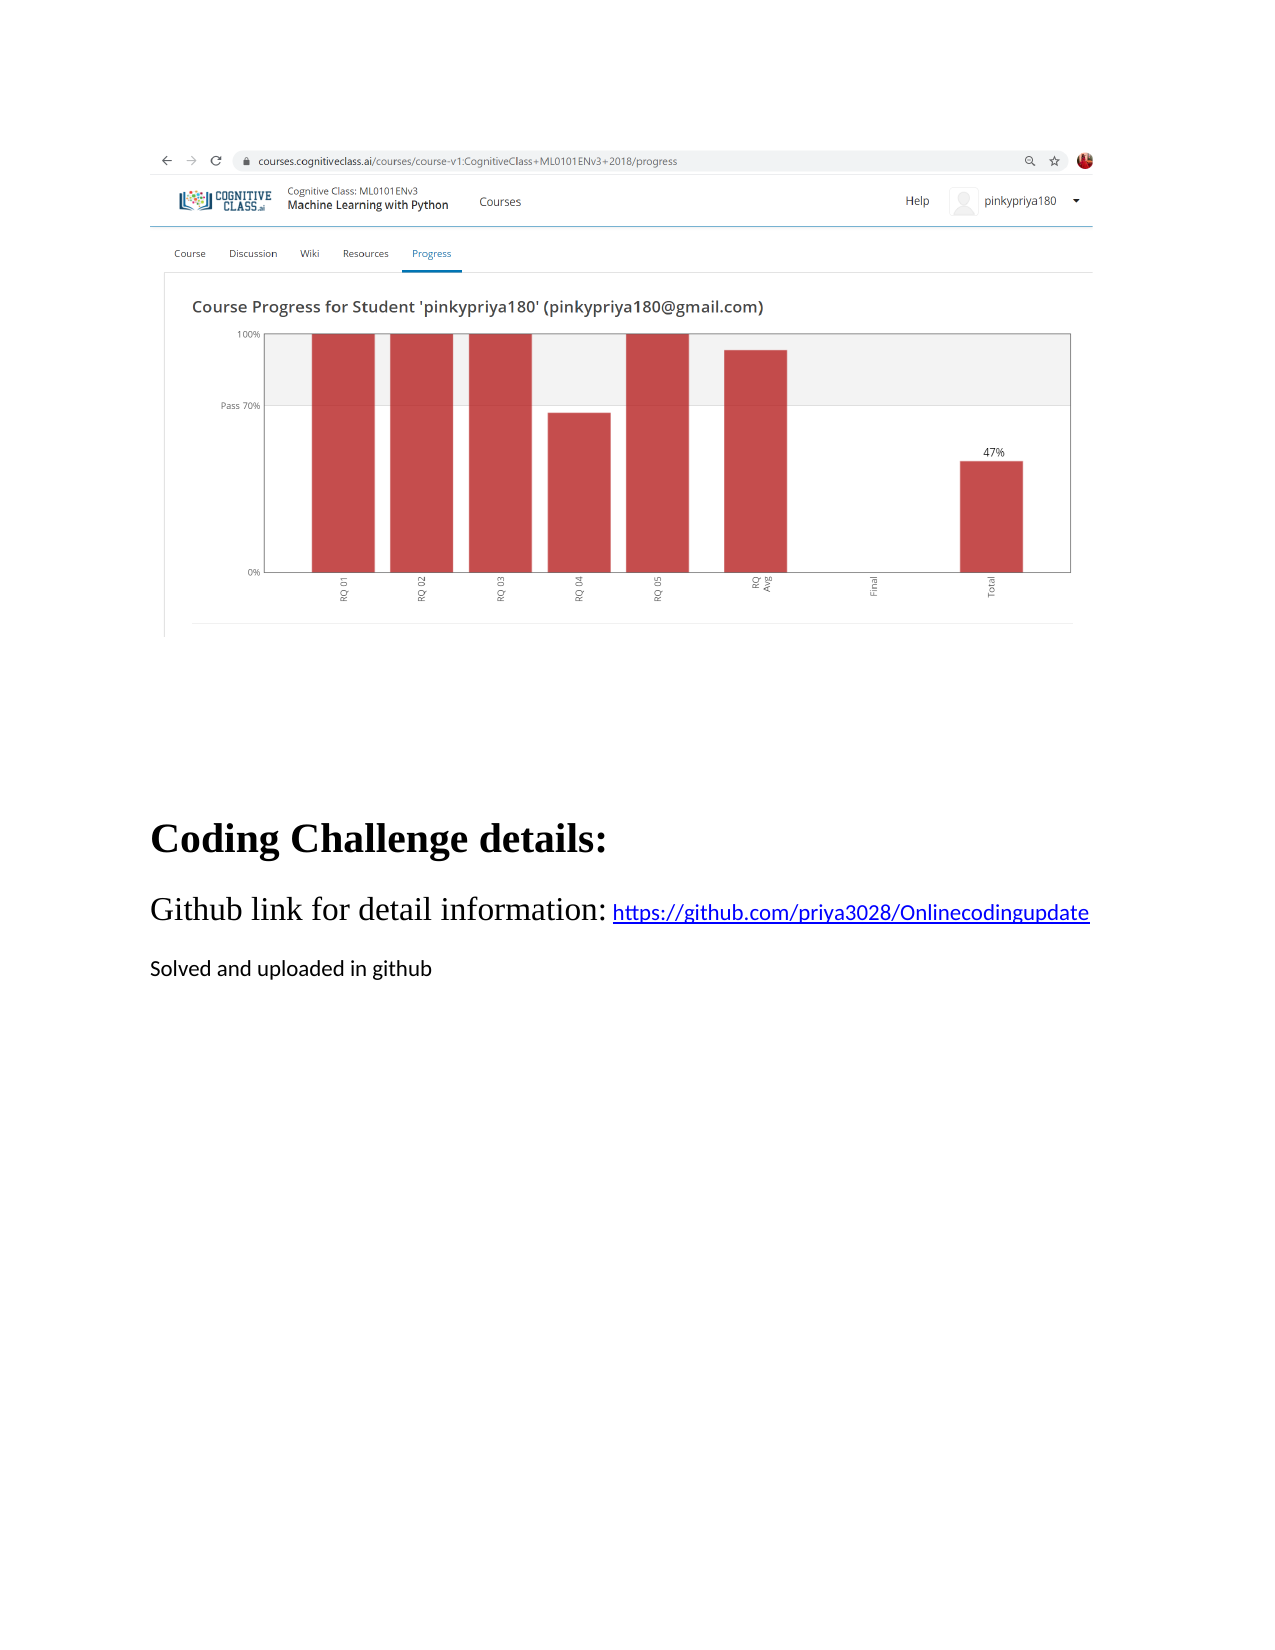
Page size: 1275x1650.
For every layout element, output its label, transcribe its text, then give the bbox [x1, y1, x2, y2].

text Coding Challenge details: [150, 813, 1125, 861]
text Solved and uploaded in github [150, 954, 1125, 982]
picture [150, 150, 1093, 637]
text Github link for detail information: https://github.com/priya3028/Onlinecodingupdate [150, 889, 1125, 928]
